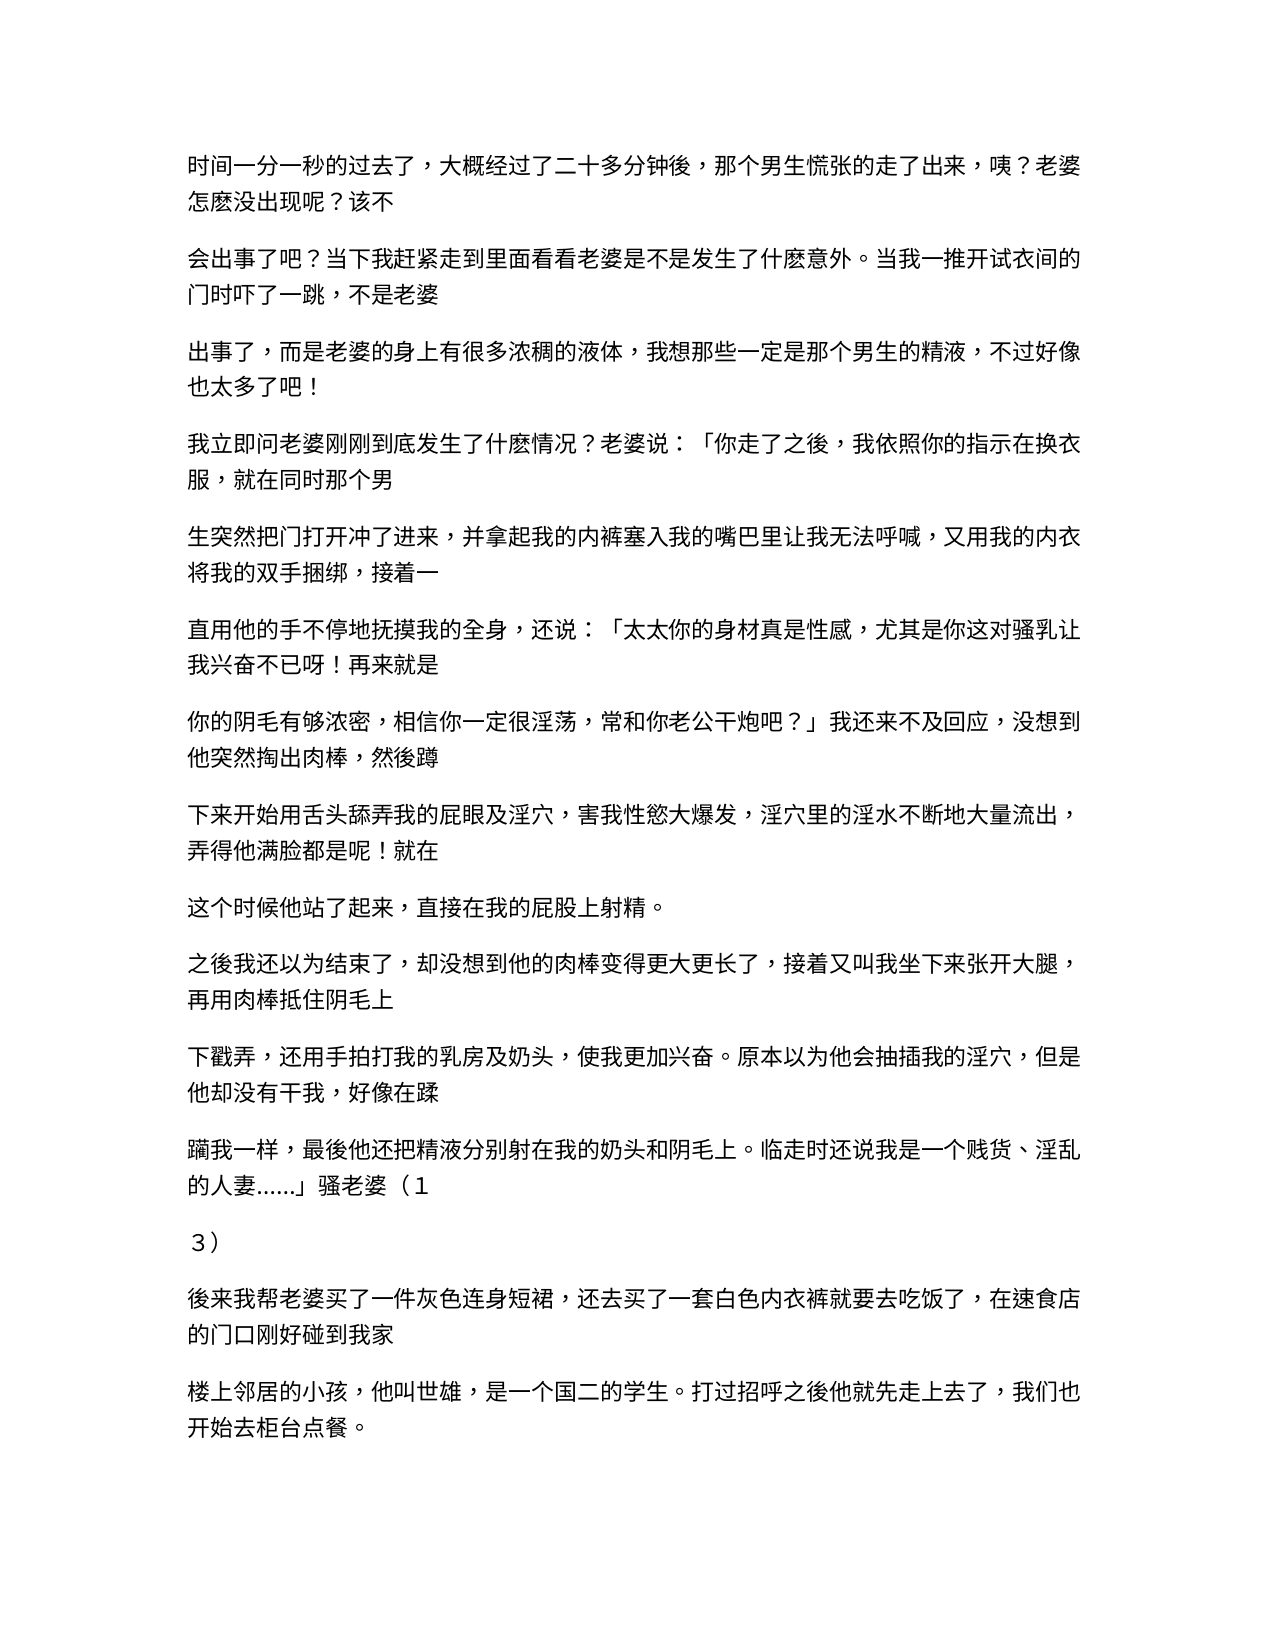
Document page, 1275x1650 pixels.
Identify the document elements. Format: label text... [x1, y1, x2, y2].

text 後来我帮老婆买了一件灰色连身短裙，还去买了一套白色内衣裤就要去吃饭了，在速食店的门口刚好碰到我家 [187, 1283, 1087, 1351]
text 下戳弄，还用手拍打我的乳房及奶头，使我更加兴奋。原本以为他会抽插我的淫穴，但是他却没有干我，好像在蹂 [187, 1041, 1087, 1108]
text 生突然把门打开冲了进来，并拿起我的内裤塞入我的嘴巴里让我无法呼喊，又用我的内衣将我的双手捆绑，接着一 [187, 521, 1087, 588]
text 时间一分一秒的过去了，大概经过了二十多分钟後，那个男生慌张的走了出来，咦？老婆怎麽没出现呢？该不 [187, 150, 1087, 217]
text 你的阴毛有够浓密，相信你一定很淫荡，常和你老公干炮吧？」我还来不及回应，没想到他突然掏出肉棒，然後蹲 [187, 706, 1087, 773]
text 楼上邻居的小孩，他叫世雄，是一个国二的学生。打过招呼之後他就先走上去了，我们也开始去柜台点餐。 [187, 1376, 1087, 1443]
text 之後我还以为结束了，却没想到他的肉棒变得更大更长了，接着又叫我坐下来张开大腿，再用肉棒抵住阴毛上 [187, 948, 1087, 1016]
text 下来开始用舌头舔弄我的屁眼及淫穴，害我性慾大爆发，淫穴里的淫水不断地大量流出，弄得他满脸都是呢！就在 [187, 799, 1087, 866]
text 躏我一样，最後他还把精液分别射在我的奶头和阴毛上。临走时还说我是一个贱货、淫乱的人妻……」骚老婆（１ [187, 1134, 1087, 1201]
text 我立即问老婆刚刚到底发生了什麽情况？老婆说：「你走了之後，我依照你的指示在换衣服，就在同时那个男 [187, 428, 1087, 495]
text 会出事了吧？当下我赶紧走到里面看看老婆是不是发生了什麽意外。当我一推开试衣间的门时吓了一跳，不是老婆 [187, 243, 1087, 310]
text 直用他的手不停地抚摸我的全身，还说：「太太你的身材真是性感，尤其是你这对骚乳让我兴奋不已呀！再来就是 [187, 613, 1087, 681]
text 出事了，而是老婆的身上有很多浓稠的液体，我想那些一定是那个男生的精液，不过好像也太多了吧！ [187, 335, 1087, 403]
text 这个时候他站了起来，直接在我的屁股上射精。 [187, 892, 1087, 923]
text ３） [187, 1227, 1087, 1258]
